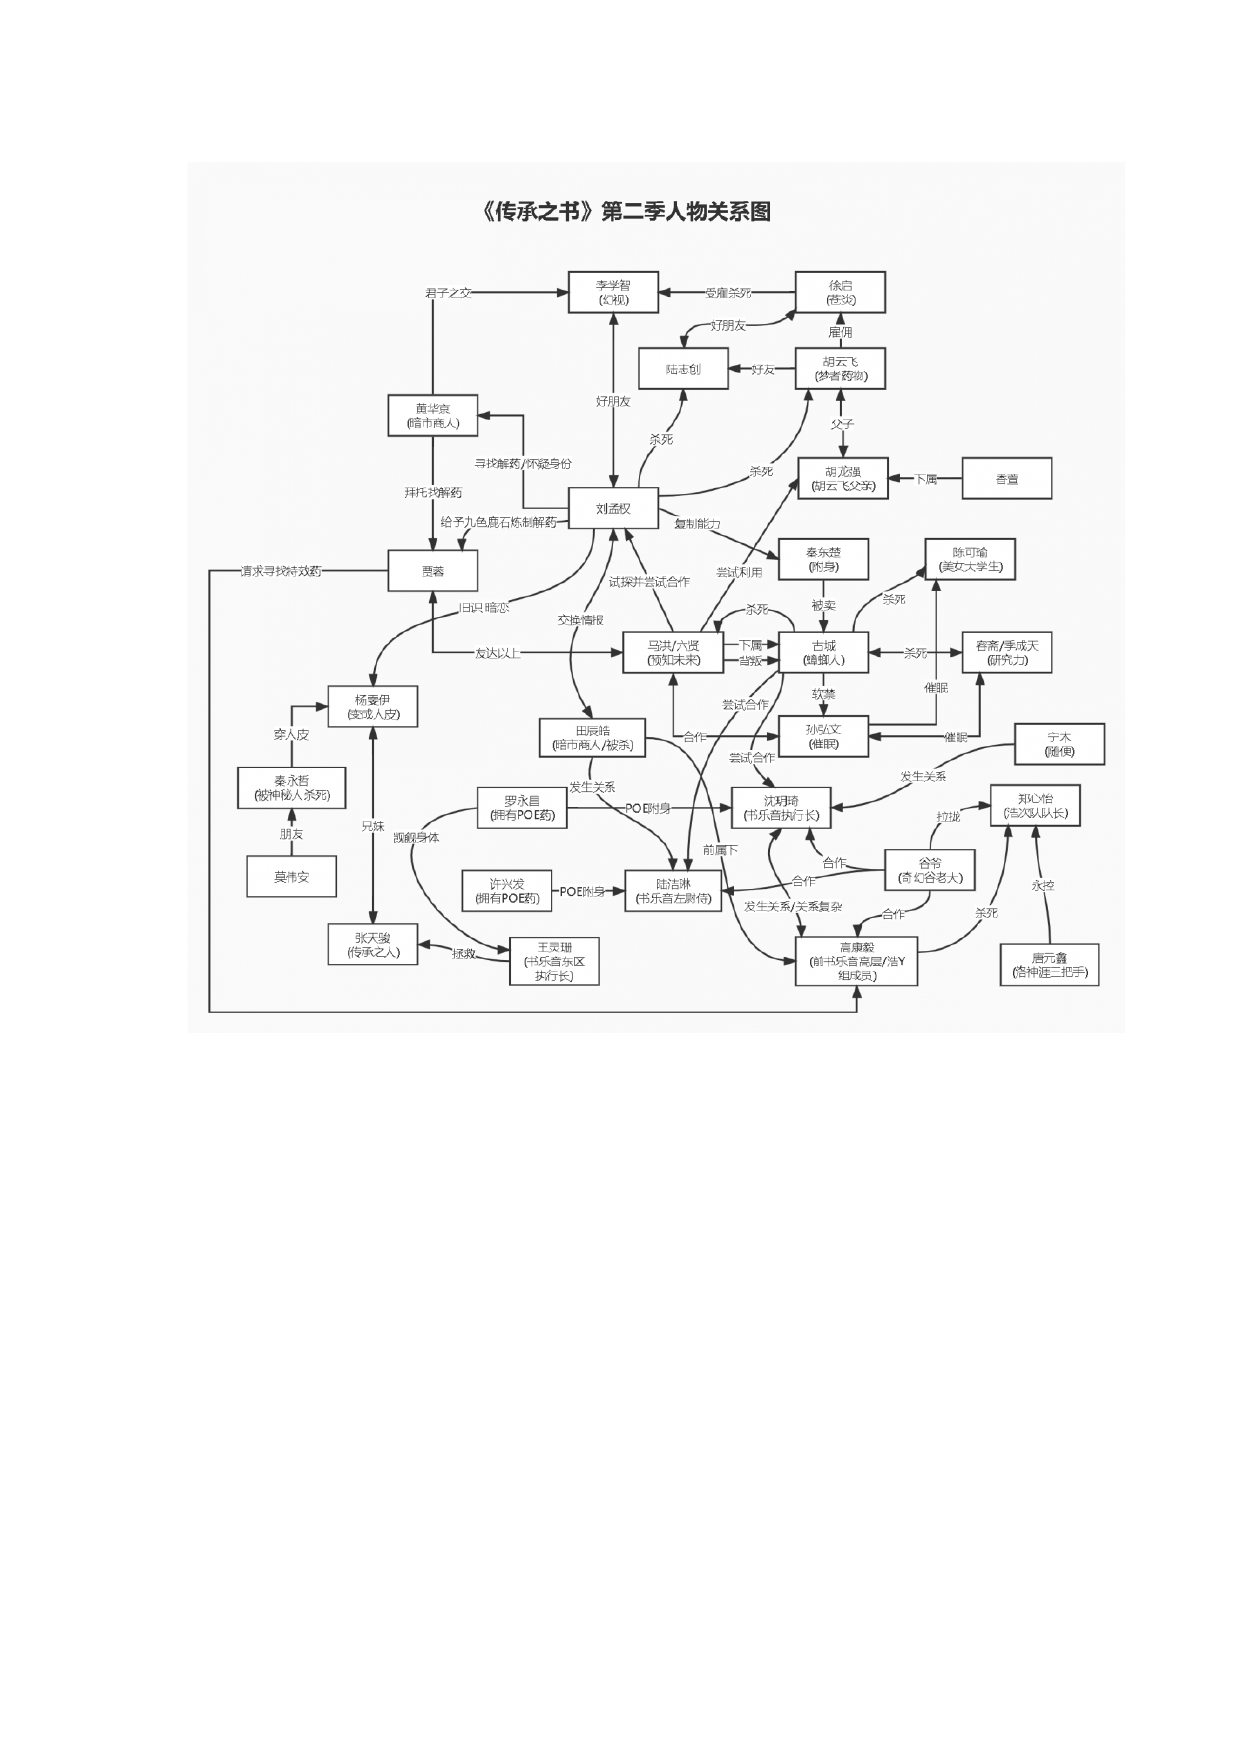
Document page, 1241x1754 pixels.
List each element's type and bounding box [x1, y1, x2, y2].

picture [187, 162, 1125, 1033]
